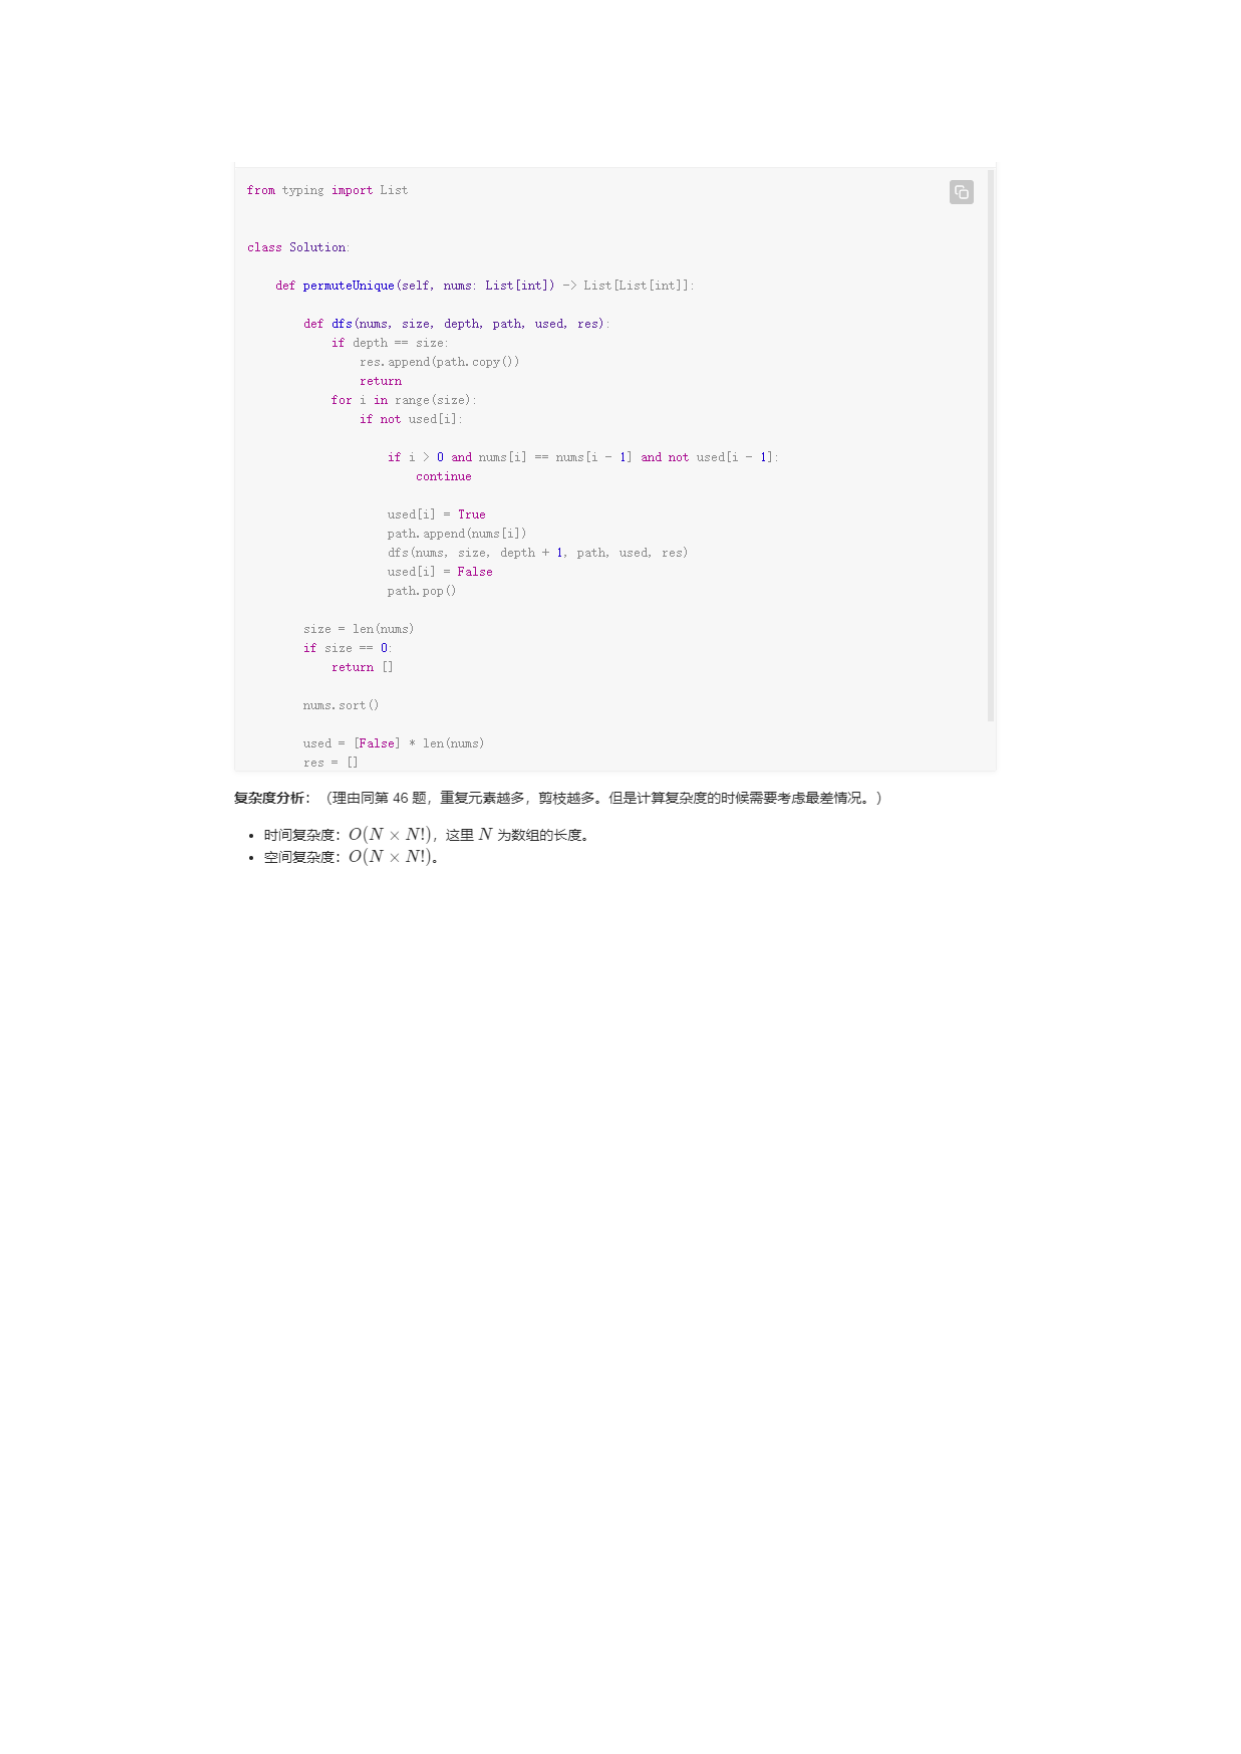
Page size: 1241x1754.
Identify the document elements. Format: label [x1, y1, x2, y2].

picture [187, 162, 1053, 871]
